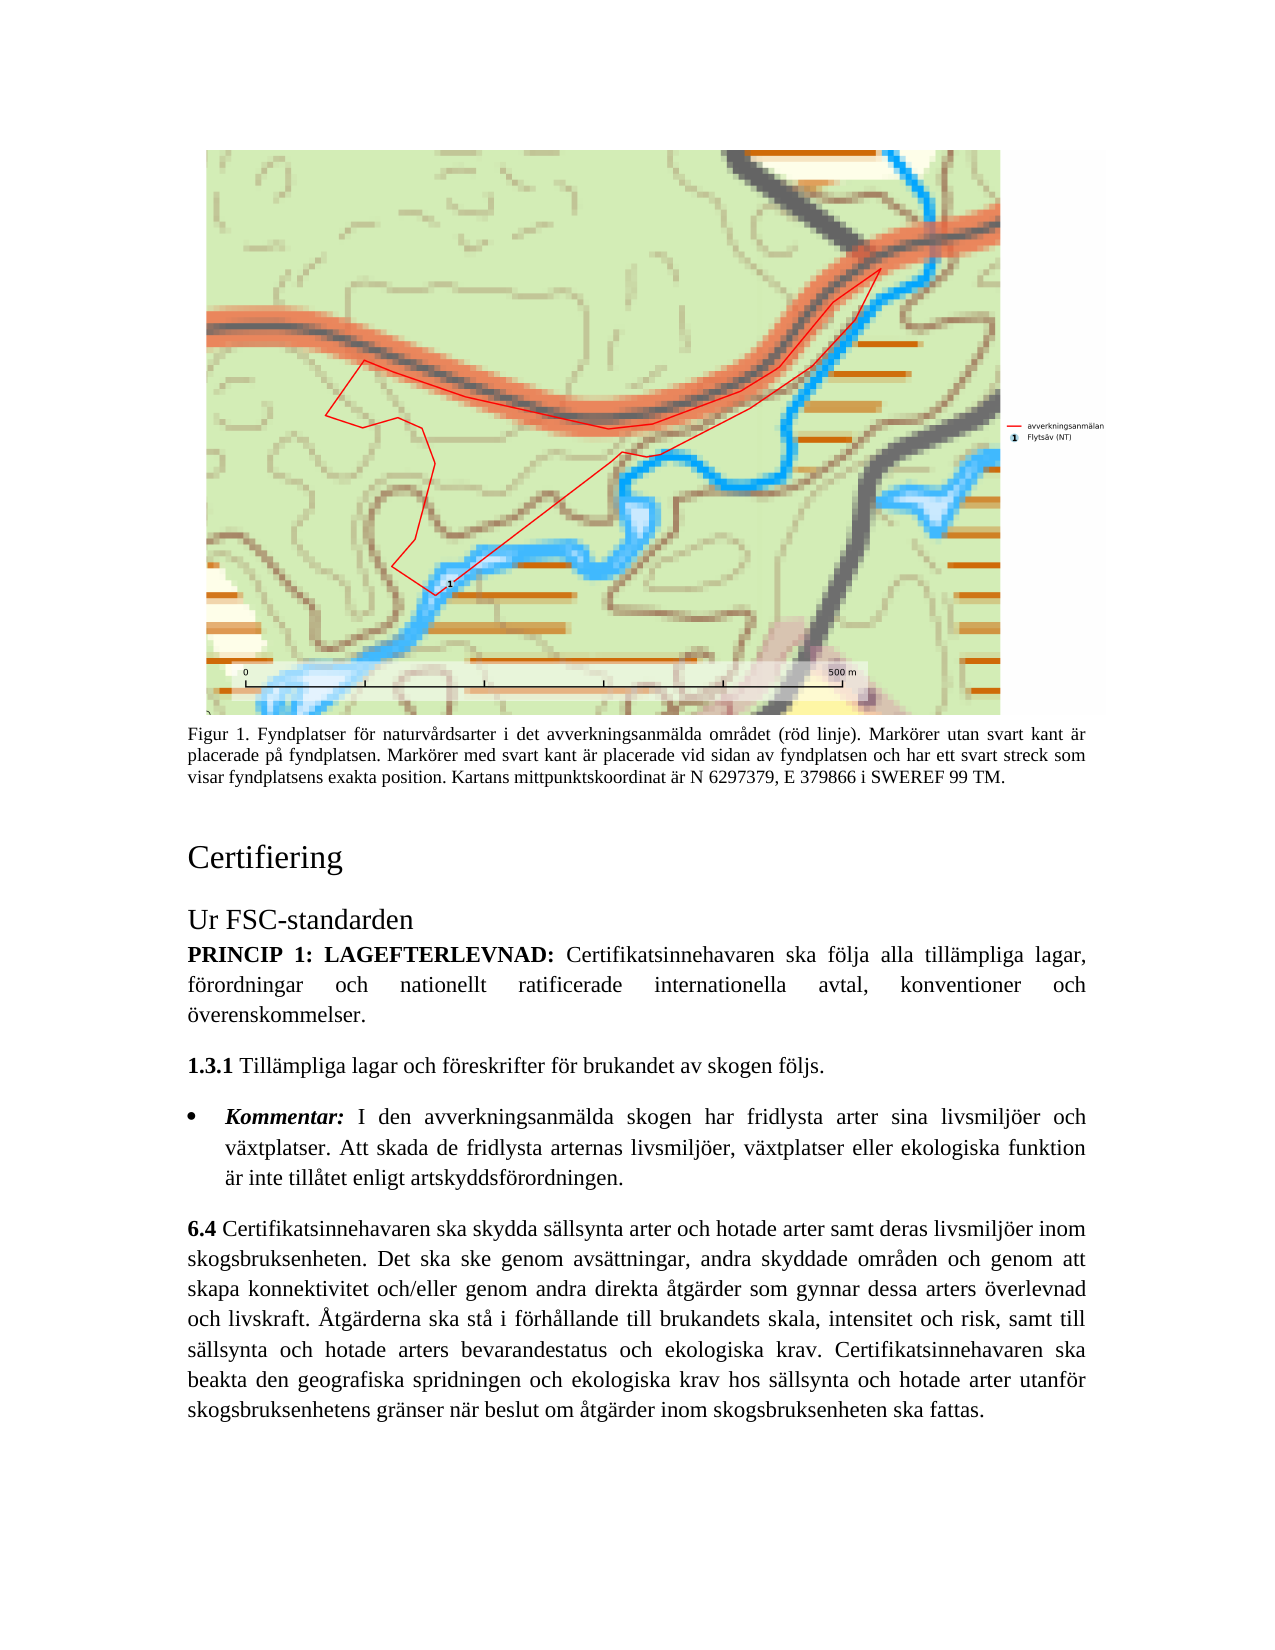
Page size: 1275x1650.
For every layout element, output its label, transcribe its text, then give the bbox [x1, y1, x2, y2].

subtitle Ur FSC-standarden [187, 902, 1087, 936]
text 1.3.1 Tillämpliga lagar och föreskrifter för brukandet av skogen följs. [187, 1052, 1087, 1079]
text Figur 1. Fyndplatser för naturvårdsarter i det avverkningsanmälda området (röd linje). Markörer utan svart kant är placerade på fyndplatsen. Markörer med svart kant är placerade vid sidan av fyndplatsen och har ett svart streck som visar fyndplatsens exakta position. Kartans mittpunktskoordinat är N 6297379, E 379866 i SWEREF 99 TM. [187, 723, 1087, 787]
list Kommentar: I den avverkningsanmälda skogen har fridlysta arter sina livsmiljöer och växtplatser. Att skada de fridlysta arternas livsmiljöer, växtplatser eller ekologiska funktion är inte tillåtet enligt artskyddsförordningen. [187, 1103, 1087, 1190]
subtitle Certifiering [187, 837, 1087, 876]
text PRINCIP 1: LAGEFTERLEVNAD: Certifikatsinnehavaren ska följa alla tillämpliga lagar, förordningar och nationellt ratificerade internationella avtal, konventioner och överenskommelser. [187, 941, 1087, 1028]
text 6.4 Certifikatsinnehavaren ska skydda sällsynta arter och hotade arter samt deras livsmiljöer inom skogsbruksenheten. Det ska ske genom avsättningar, andra skyddade områden och genom att skapa konnektivitet och/eller genom andra direkta åtgärder som gynnar dessa arters överlevnad och livskraft. Åtgärderna ska stå i förhållande till brukandets skala, intensitet och risk, samt till sällsynta och hotade arters bevarandestatus och ekologiska krav. Certifikatsinnehavaren ska beakta den geografiska spridningen och ekologiska krav hos sällsynta och hotade arter utanför skogsbruksenhetens gränser när beslut om åtgärder inom skogsbruksenheten ska fattas. [187, 1215, 1087, 1422]
picture [206, 150, 1107, 715]
